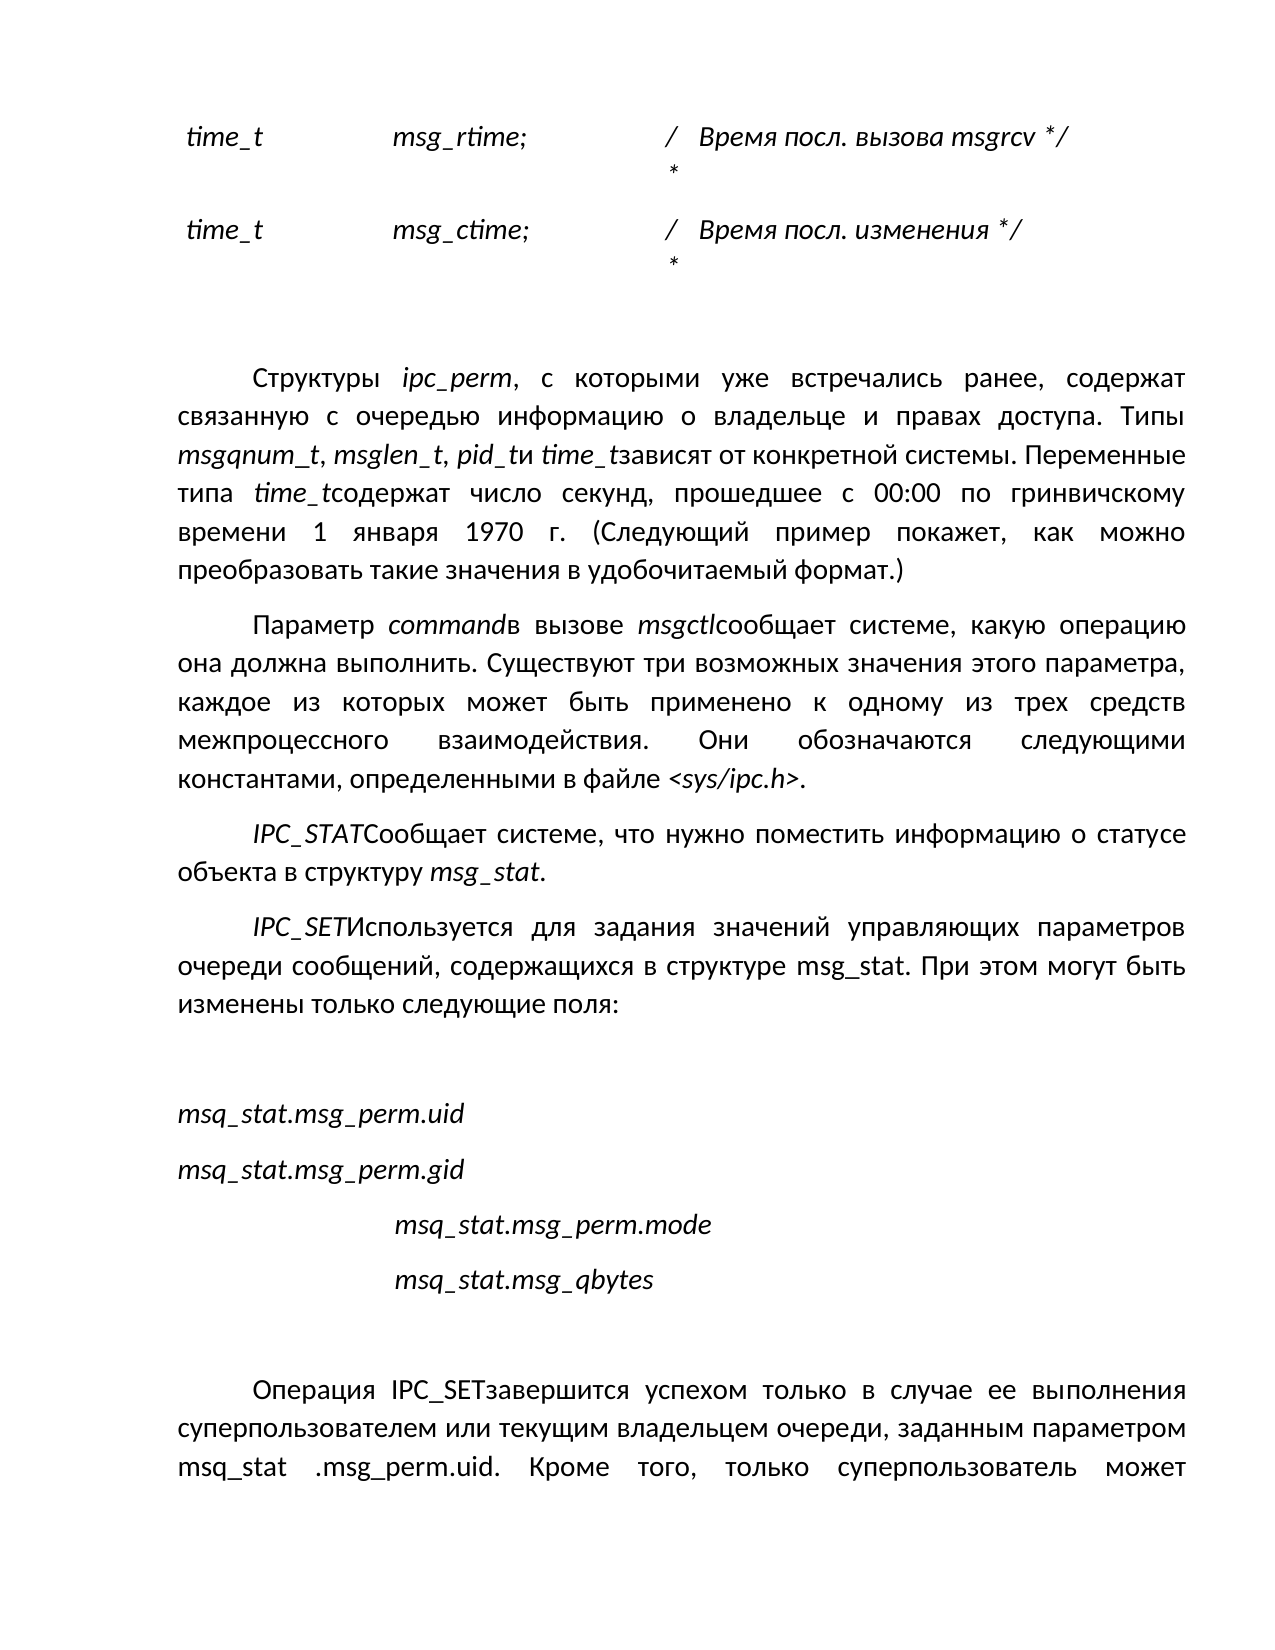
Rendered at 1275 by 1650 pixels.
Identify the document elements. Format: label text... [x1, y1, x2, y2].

text IPC_SETИспользуется для задания значений управляющих параметров очереди сообщений, содержащихся в структуре msg_stat. При этом могут быть изменены только следующие поля: [177, 908, 1186, 1021]
text Структуры ipc_perm, с которыми уже встречались ранее, содержат связанную с очередью информацию о владельце и правах доступа. Типы msgqnum_t, msglen_t, pid_tи time_tзависят от конкретной системы. Переменные типа time_tсодержат число секунд, прошедшее с 00:00 по гринвичскому времени 1 января 1970 г. (Следующий пример покажет, как можно преобразовать такие значения в удобочитаемый формат.) [177, 359, 1186, 587]
text IPC_STATСообщает системе, что нужно поместить информацию о статусе объекта в структуру msg_stat. [177, 815, 1186, 889]
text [177, 1371, 1186, 1484]
text msq_stat.msg_qbytes [177, 1261, 1186, 1297]
text msq_stat.msg_perm.mode [177, 1206, 1186, 1241]
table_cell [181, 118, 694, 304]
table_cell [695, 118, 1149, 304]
text msq_stat.msg_perm.gid [177, 1151, 1186, 1186]
text msq_stat.msg_perm.uid [177, 1096, 1186, 1131]
text Параметр commandв вызове msgctlсообщает системе, какую операцию она должна выполнить. Существуют три возможных значения этого параметра, каждое из которых может быть применено к одному из трех средств межпроцессного взаимодействия. Они обозначаются следующими константами, определенными в файле <sys/ipc.h>. [177, 606, 1186, 796]
